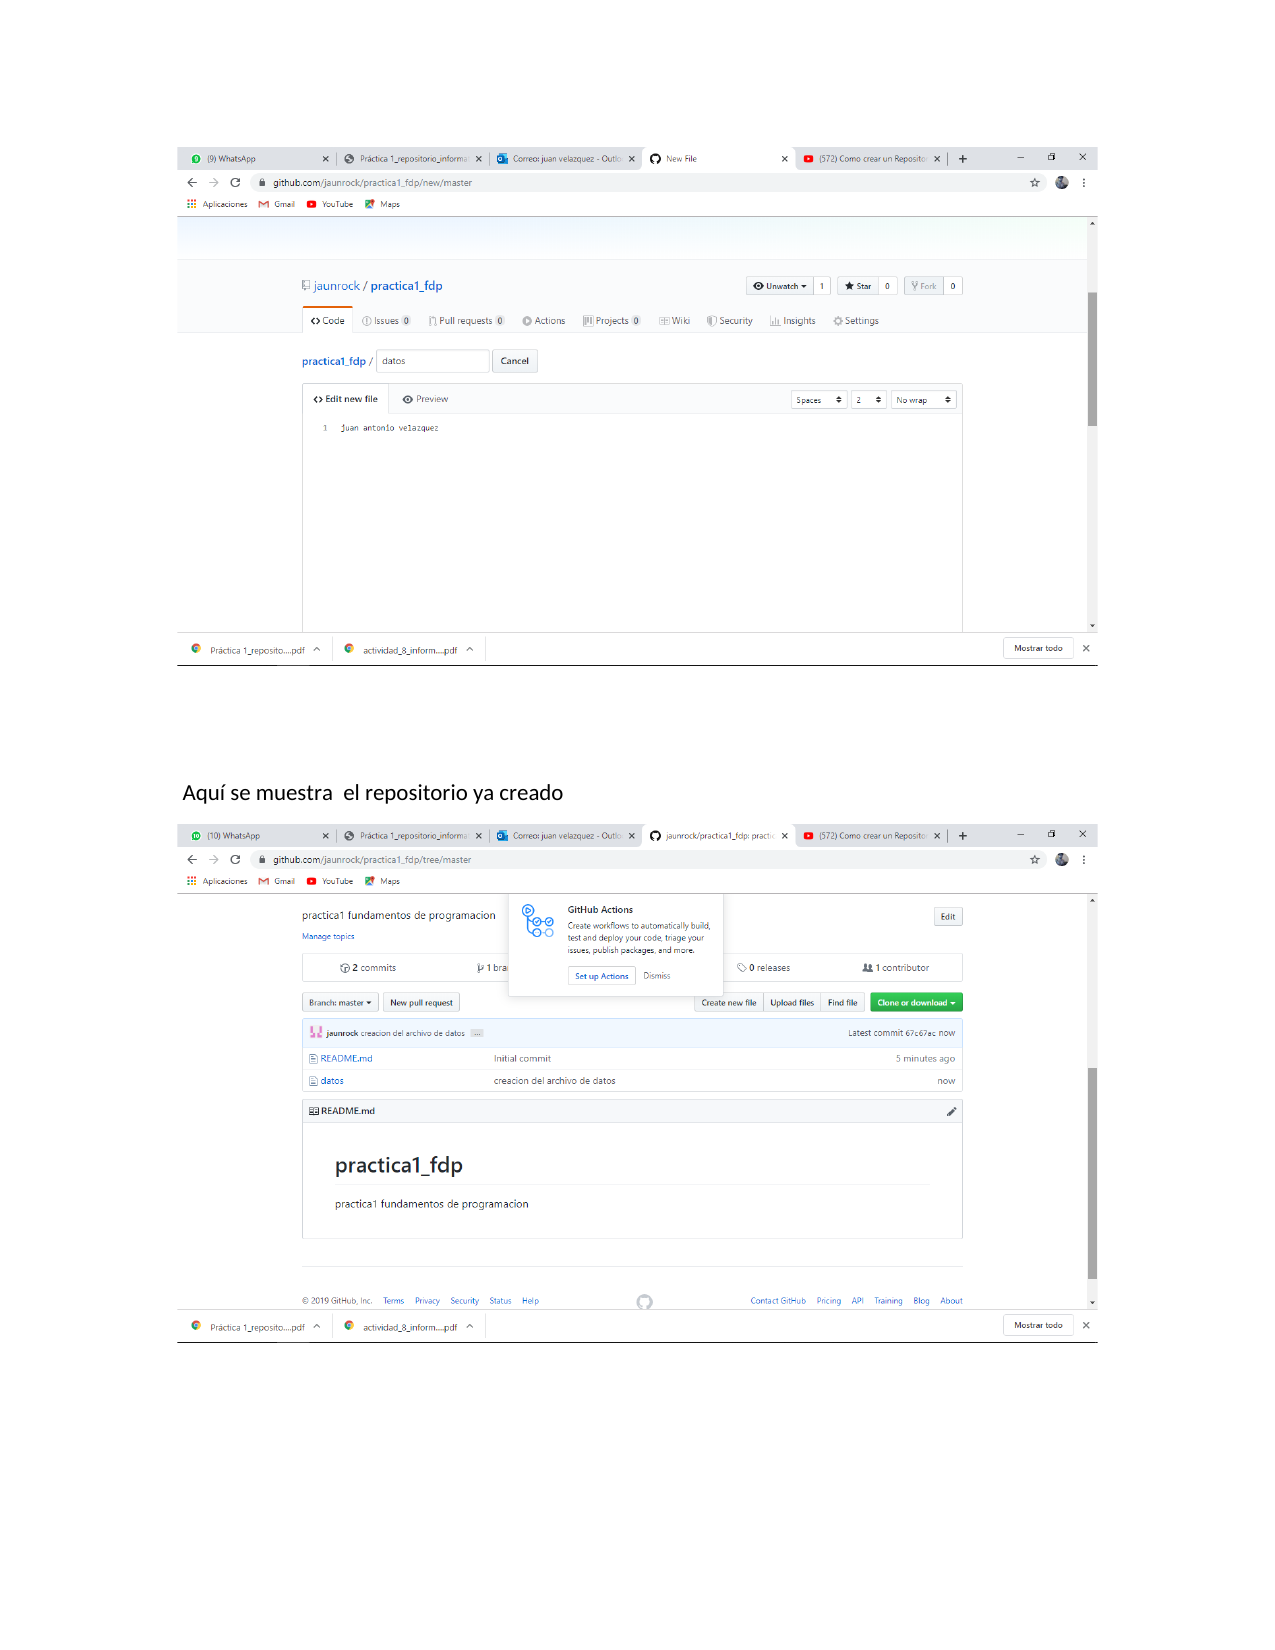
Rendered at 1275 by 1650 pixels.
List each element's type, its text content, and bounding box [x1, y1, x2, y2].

picture [177, 824, 1098, 1343]
text Aquí se muestra el repositorio ya creado [177, 778, 1098, 806]
picture [177, 147, 1098, 666]
